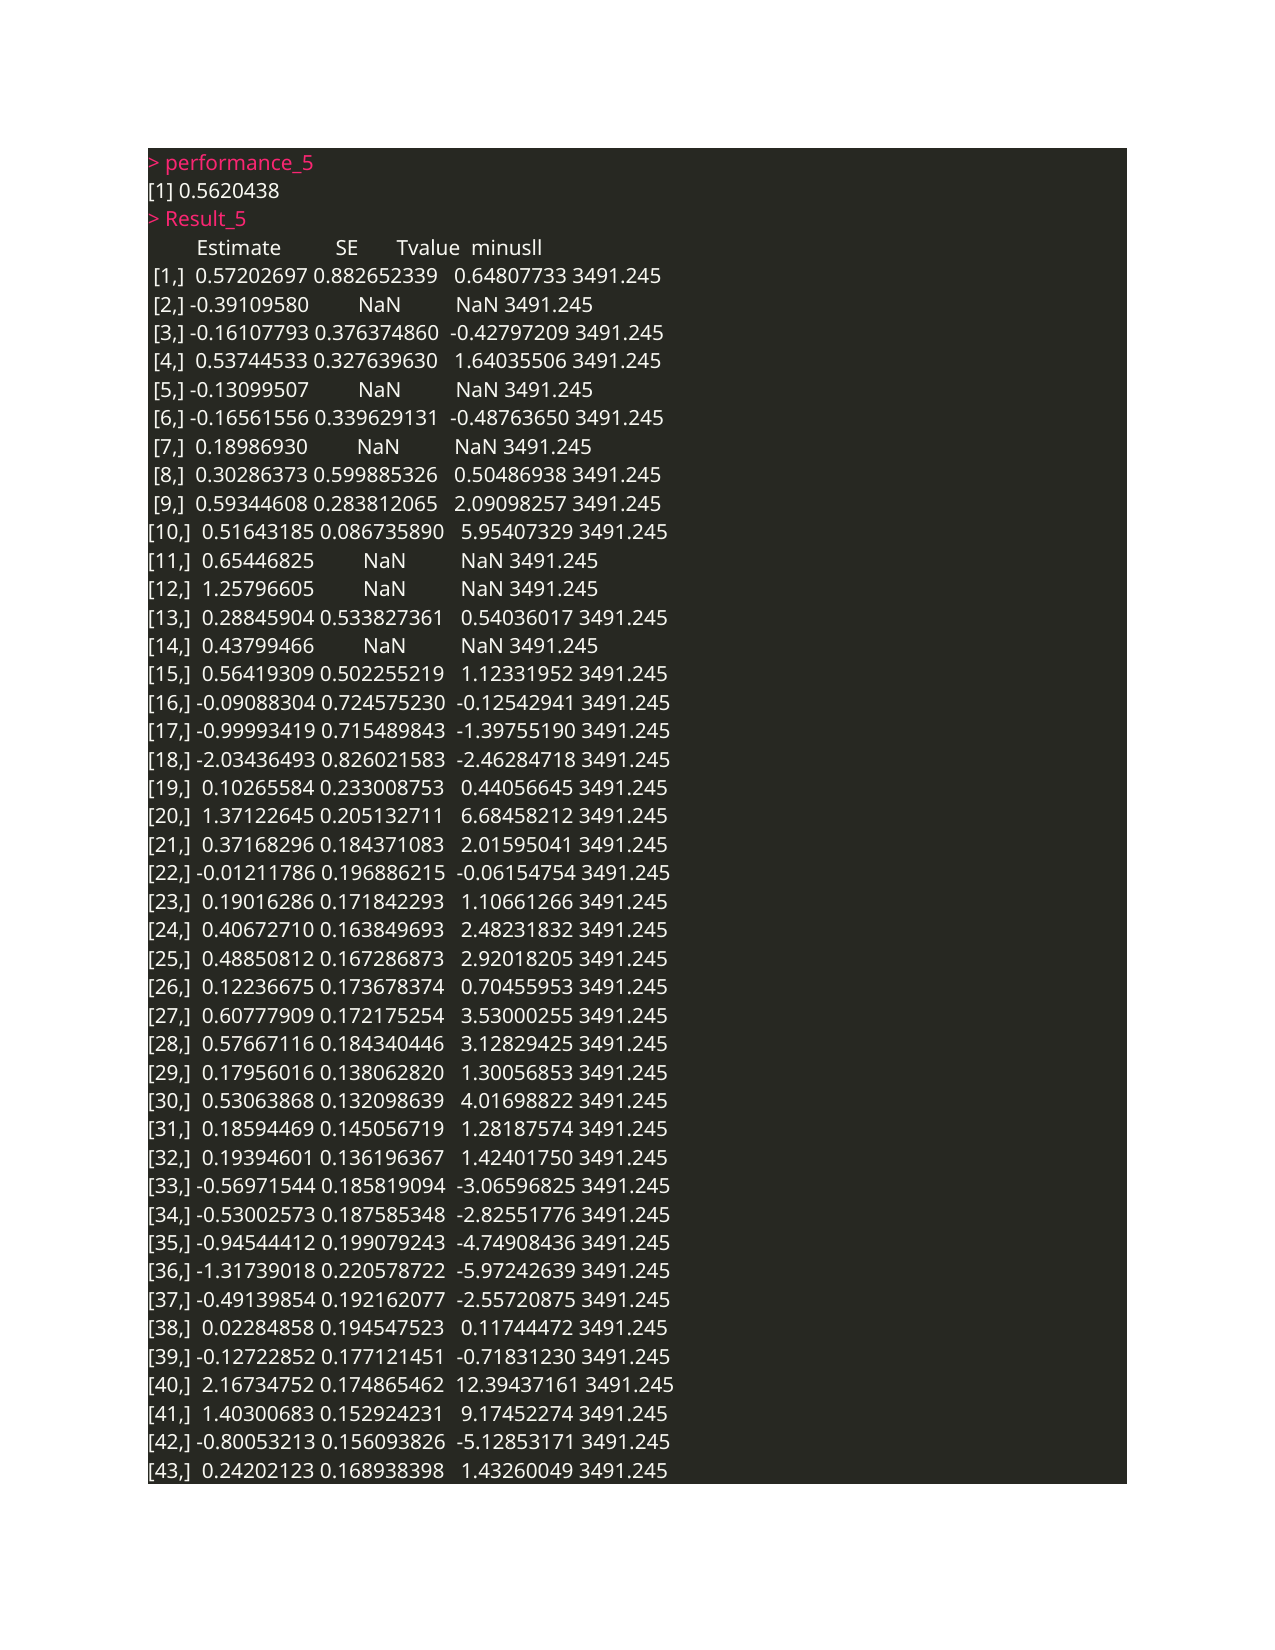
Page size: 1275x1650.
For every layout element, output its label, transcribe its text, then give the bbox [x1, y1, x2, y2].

text [11,] 0.65446825 NaN NaN 3491.245 [148, 546, 1127, 574]
text [20,] 1.37122645 0.205132711 6.68458212 3491.245 [148, 802, 1127, 830]
text [27,] 0.60777909 0.172175254 3.53000255 3491.245 [148, 1001, 1127, 1029]
text [29,] 0.17956016 0.138062820 1.30056853 3491.245 [148, 1058, 1127, 1086]
text [6,] -0.16561556 0.339629131 -0.48763650 3491.245 [148, 403, 1127, 432]
text [31,] 0.18594469 0.145056719 1.28187574 3491.245 [148, 1114, 1127, 1143]
text [4,] 0.53744533 0.327639630 1.64035506 3491.245 [148, 347, 1127, 375]
text [33,] -0.56971544 0.185819094 -3.06596825 3491.245 [148, 1171, 1127, 1200]
text [38,] 0.02284858 0.194547523 0.11744472 3491.245 [148, 1313, 1127, 1342]
text [19,] 0.10265584 0.233008753 0.44056645 3491.245 [148, 773, 1127, 802]
text [28,] 0.57667116 0.184340446 3.12829425 3491.245 [148, 1029, 1127, 1058]
text [39,] -0.12722852 0.177121451 -0.71831230 3491.245 [148, 1342, 1127, 1370]
text [8,] 0.30286373 0.599885326 0.50486938 3491.245 [148, 460, 1127, 489]
text [9,] 0.59344608 0.283812065 2.09098257 3491.245 [148, 489, 1127, 517]
text [26,] 0.12236675 0.173678374 0.70455953 3491.245 [148, 972, 1127, 1001]
text [21,] 0.37168296 0.184371083 2.01595041 3491.245 [148, 830, 1127, 858]
text [12,] 1.25796605 NaN NaN 3491.245 [148, 574, 1127, 603]
text [17,] -0.99993419 0.715489843 -1.39755190 3491.245 [148, 716, 1127, 745]
text [34,] -0.53002573 0.187585348 -2.82551776 3491.245 [148, 1200, 1127, 1228]
text [7,] 0.18986930 NaN NaN 3491.245 [148, 432, 1127, 460]
text [41,] 1.40300683 0.152924231 9.17452274 3491.245 [148, 1399, 1127, 1427]
text [14,] 0.43799466 NaN NaN 3491.245 [148, 631, 1127, 659]
text [36,] -1.31739018 0.220578722 -5.97242639 3491.245 [148, 1257, 1127, 1285]
text > Result_5 [148, 204, 1127, 233]
text [3,] -0.16107793 0.376374860 -0.42797209 3491.245 [148, 318, 1127, 347]
text [35,] -0.94544412 0.199079243 -4.74908436 3491.245 [148, 1228, 1127, 1257]
text [16,] -0.09088304 0.724575230 -0.12542941 3491.245 [148, 688, 1127, 716]
text [43,] 0.24202123 0.168938398 1.43260049 3491.245 [148, 1456, 1127, 1484]
text [1] 0.5620438 [148, 176, 1127, 204]
text [40,] 2.16734752 0.174865462 12.39437161 3491.245 [148, 1370, 1127, 1399]
text [13,] 0.28845904 0.533827361 0.54036017 3491.245 [148, 603, 1127, 631]
text [37,] -0.49139854 0.192162077 -2.55720875 3491.245 [148, 1285, 1127, 1313]
text [30,] 0.53063868 0.132098639 4.01698822 3491.245 [148, 1086, 1127, 1114]
text [22,] -0.01211786 0.196886215 -0.06154754 3491.245 [148, 858, 1127, 887]
text [23,] 0.19016286 0.171842293 1.10661266 3491.245 [148, 887, 1127, 915]
text [2,] -0.39109580 NaN NaN 3491.245 [148, 290, 1127, 318]
text [18,] -2.03436493 0.826021583 -2.46284718 3491.245 [148, 745, 1127, 773]
text > performance_5 [148, 148, 1127, 176]
text Estimate SE Tvalue minusll [148, 233, 1127, 261]
text [5,] -0.13099507 NaN NaN 3491.245 [148, 375, 1127, 403]
text [32,] 0.19394601 0.136196367 1.42401750 3491.245 [148, 1143, 1127, 1171]
text [24,] 0.40672710 0.163849693 2.48231832 3491.245 [148, 915, 1127, 944]
text [42,] -0.80053213 0.156093826 -5.12853171 3491.245 [148, 1427, 1127, 1456]
text [25,] 0.48850812 0.167286873 2.92018205 3491.245 [148, 944, 1127, 972]
text [10,] 0.51643185 0.086735890 5.95407329 3491.245 [148, 517, 1127, 546]
text [15,] 0.56419309 0.502255219 1.12331952 3491.245 [148, 659, 1127, 688]
text [1,] 0.57202697 0.882652339 0.64807733 3491.245 [148, 261, 1127, 290]
